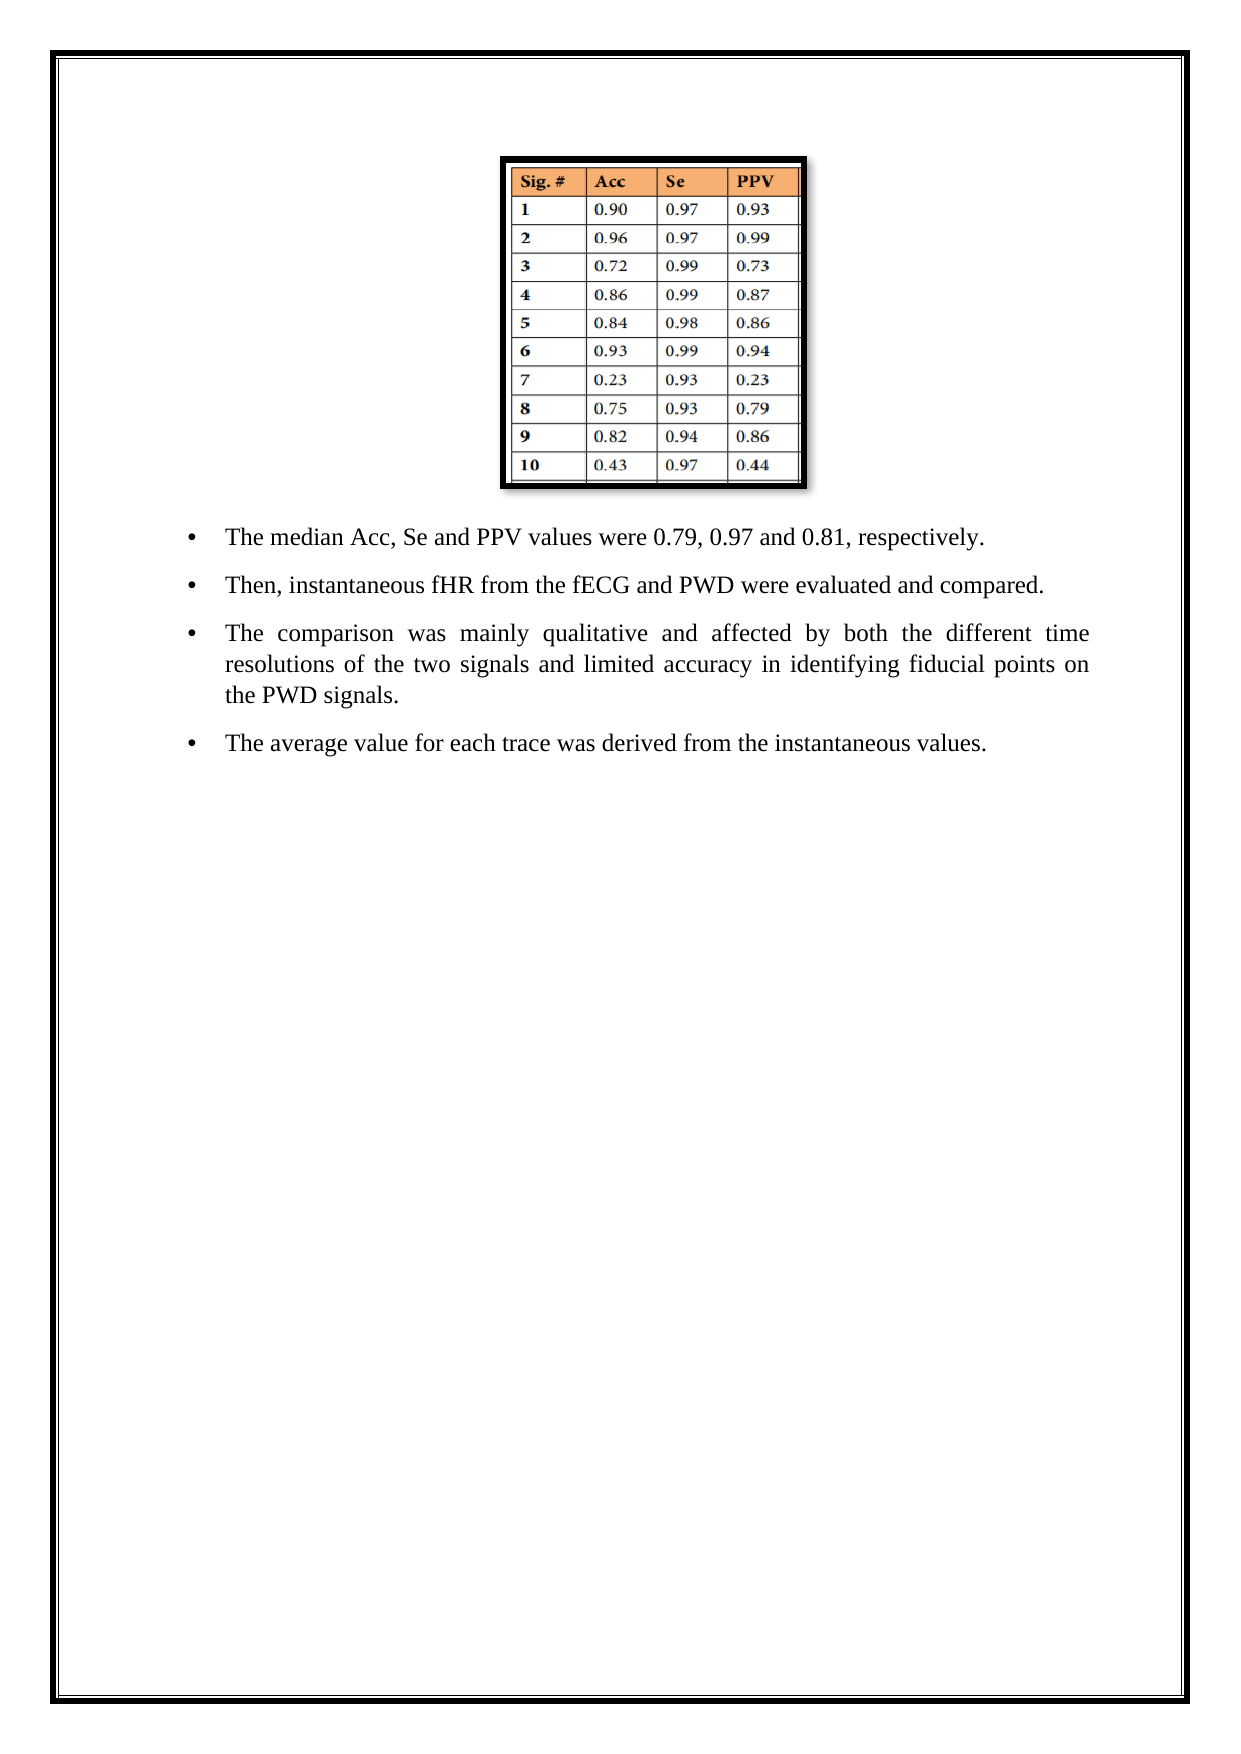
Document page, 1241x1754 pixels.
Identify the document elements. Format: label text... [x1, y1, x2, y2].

list The average value for each trace was derived from the instantaneous values. [187, 728, 1090, 757]
picture [506, 163, 801, 483]
list The median Acc, Se and PPV values were 0.79, 0.97 and 0.81, respectively. [187, 522, 1090, 551]
list Then, instantaneous fHR from the fECG and PWD were evaluated and compared. [187, 570, 1090, 599]
list The comparison was mainly qualitative and affected by both the different time resolutions of the two signals and limited accuracy in identifying fiducial points on the PWD signals. [187, 618, 1090, 709]
